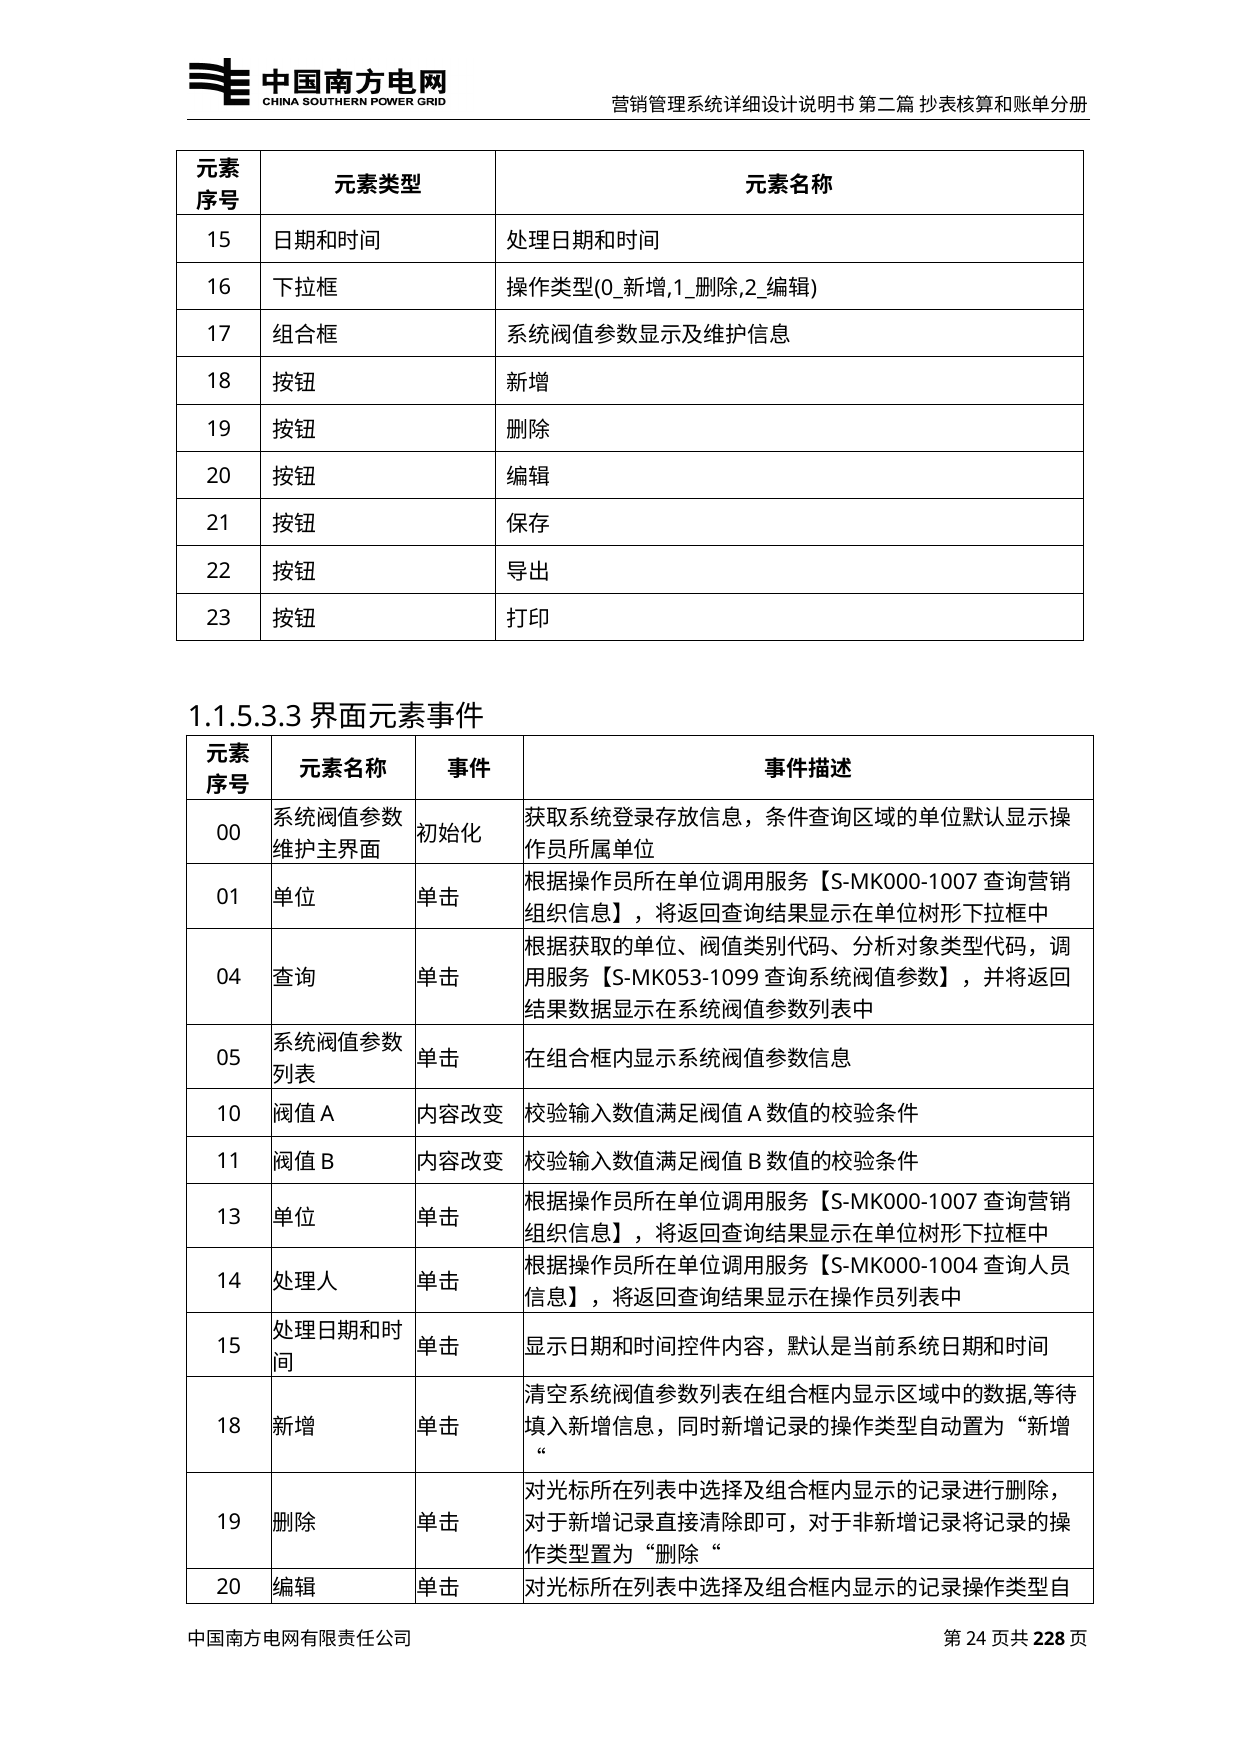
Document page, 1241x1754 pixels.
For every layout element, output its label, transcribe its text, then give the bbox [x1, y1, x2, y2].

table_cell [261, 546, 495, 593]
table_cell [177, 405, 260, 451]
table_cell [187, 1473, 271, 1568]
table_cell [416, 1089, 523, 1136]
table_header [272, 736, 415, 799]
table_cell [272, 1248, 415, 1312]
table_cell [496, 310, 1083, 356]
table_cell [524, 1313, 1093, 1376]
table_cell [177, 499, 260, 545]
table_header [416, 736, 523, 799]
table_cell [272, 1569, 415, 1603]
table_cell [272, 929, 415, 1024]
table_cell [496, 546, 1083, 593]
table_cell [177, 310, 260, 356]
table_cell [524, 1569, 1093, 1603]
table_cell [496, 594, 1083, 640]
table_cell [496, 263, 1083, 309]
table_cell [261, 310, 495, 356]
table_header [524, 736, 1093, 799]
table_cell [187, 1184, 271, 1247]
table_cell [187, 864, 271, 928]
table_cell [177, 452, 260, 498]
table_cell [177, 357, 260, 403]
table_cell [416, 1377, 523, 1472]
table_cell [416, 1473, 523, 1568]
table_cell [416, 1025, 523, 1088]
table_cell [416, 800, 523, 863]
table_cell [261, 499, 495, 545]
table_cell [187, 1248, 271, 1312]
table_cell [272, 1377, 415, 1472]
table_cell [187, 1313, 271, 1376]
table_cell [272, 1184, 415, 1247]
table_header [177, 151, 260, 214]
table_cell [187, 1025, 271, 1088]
subtitle 界面元素事件 [187, 692, 1090, 734]
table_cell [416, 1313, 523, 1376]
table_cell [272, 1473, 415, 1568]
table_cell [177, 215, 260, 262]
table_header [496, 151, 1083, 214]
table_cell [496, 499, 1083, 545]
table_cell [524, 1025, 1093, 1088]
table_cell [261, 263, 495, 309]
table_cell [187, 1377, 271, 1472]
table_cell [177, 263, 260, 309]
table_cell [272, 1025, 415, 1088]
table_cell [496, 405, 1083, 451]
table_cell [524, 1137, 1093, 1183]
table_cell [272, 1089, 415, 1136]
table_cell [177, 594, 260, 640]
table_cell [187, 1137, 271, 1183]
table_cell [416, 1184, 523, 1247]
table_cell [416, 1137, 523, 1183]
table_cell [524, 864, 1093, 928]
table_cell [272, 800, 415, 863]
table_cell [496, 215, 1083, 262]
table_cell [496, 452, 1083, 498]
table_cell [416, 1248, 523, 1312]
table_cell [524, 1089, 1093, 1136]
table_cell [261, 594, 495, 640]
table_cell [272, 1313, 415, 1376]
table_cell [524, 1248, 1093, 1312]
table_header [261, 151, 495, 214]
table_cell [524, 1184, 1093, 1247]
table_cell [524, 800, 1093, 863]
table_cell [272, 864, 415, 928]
picture [187, 58, 474, 112]
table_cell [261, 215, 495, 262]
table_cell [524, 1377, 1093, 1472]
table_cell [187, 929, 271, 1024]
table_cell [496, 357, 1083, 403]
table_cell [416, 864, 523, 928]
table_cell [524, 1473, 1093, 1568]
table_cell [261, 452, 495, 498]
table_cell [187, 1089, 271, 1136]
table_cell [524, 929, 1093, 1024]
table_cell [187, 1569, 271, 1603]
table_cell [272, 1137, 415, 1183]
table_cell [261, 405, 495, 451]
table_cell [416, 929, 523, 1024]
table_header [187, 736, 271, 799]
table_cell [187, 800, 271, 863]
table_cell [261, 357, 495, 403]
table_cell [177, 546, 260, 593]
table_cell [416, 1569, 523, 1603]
